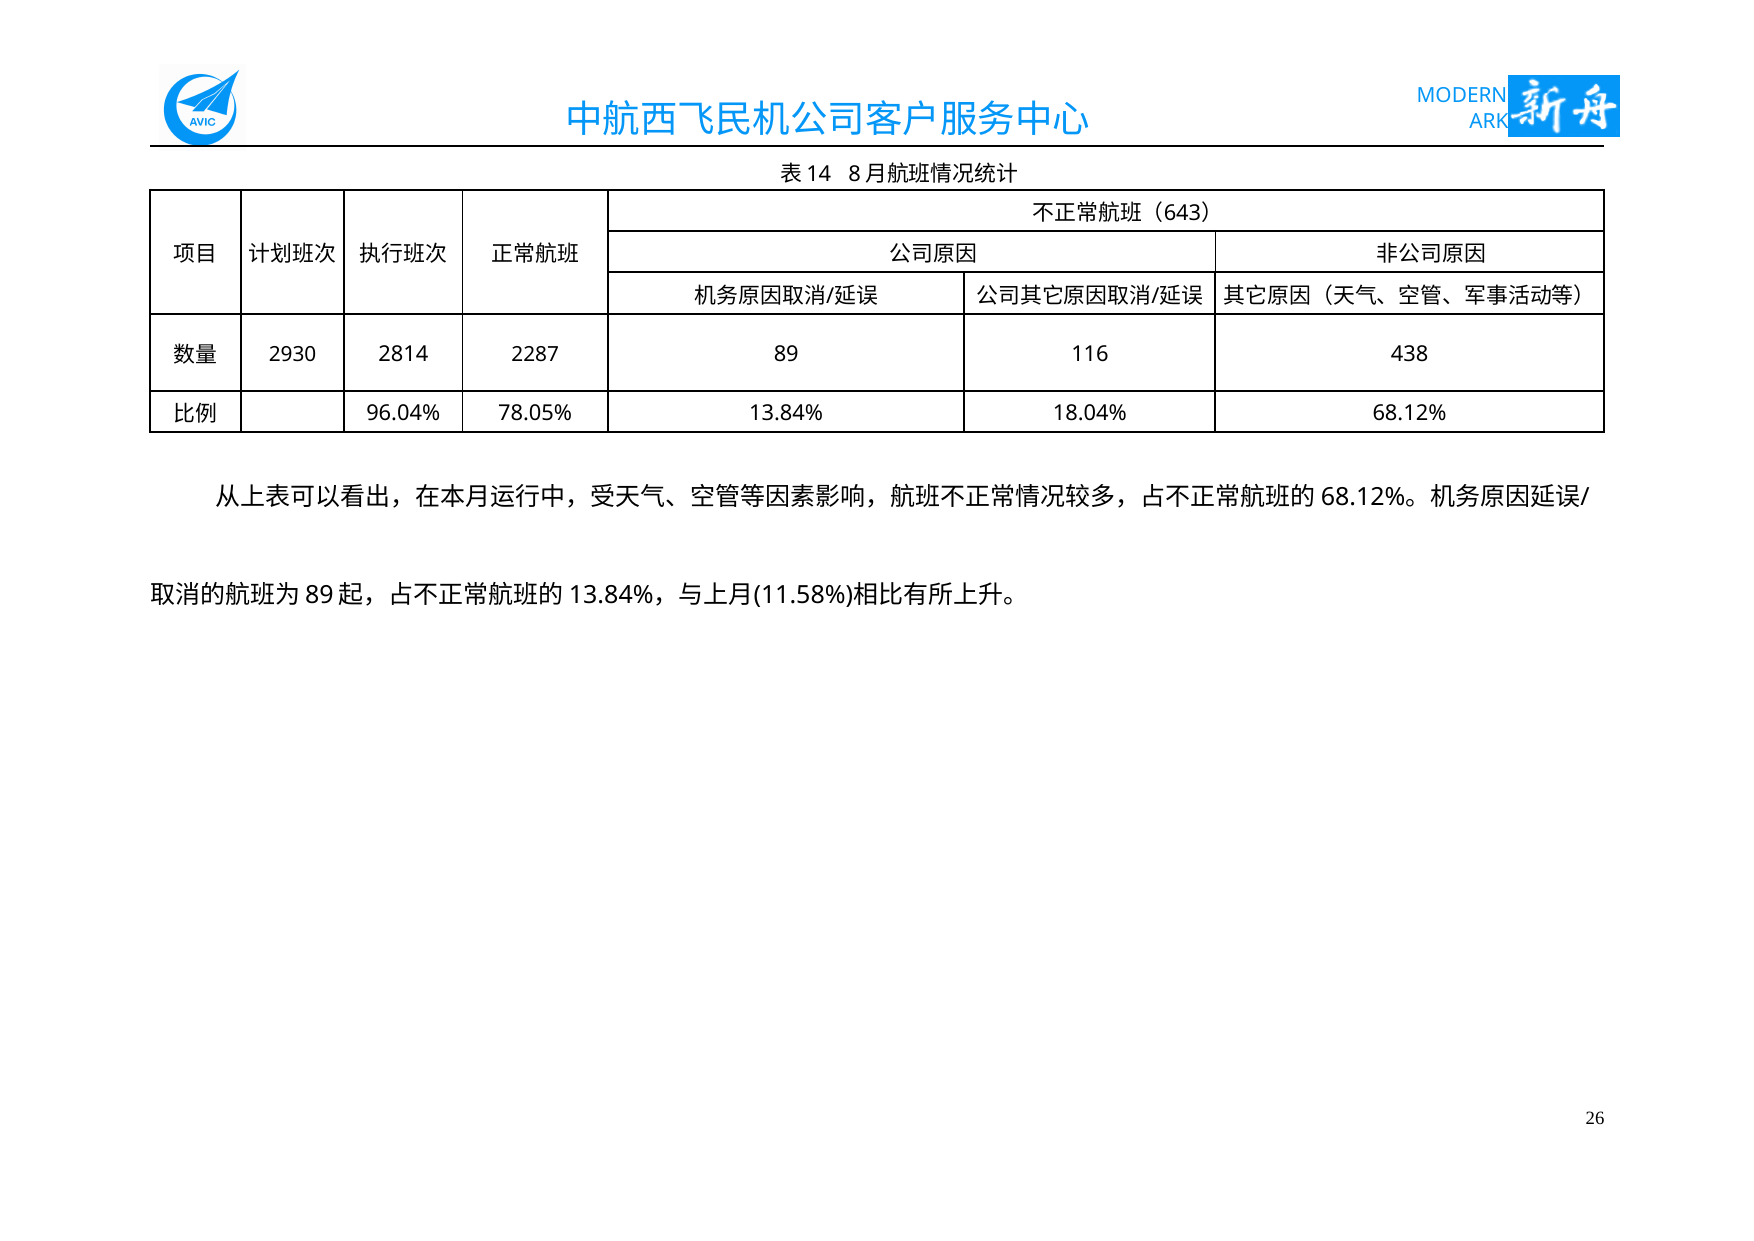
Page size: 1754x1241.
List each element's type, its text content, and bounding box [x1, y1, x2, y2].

table_cell 机务原因取消/延误 [609, 273, 963, 313]
table_cell 78.05% [463, 392, 607, 431]
list 从上表可以看出，在本月运行中，受天气、空管等因素影响，航班不正常情况较多，占不正常航班的68.12%。机务原因延误/取消的航班为89起，占不正常航班的13.84%，与上月(11.58%)相比有所上升。 [150, 462, 1604, 625]
table_cell 116 [965, 315, 1214, 390]
table_cell 2287 [463, 315, 607, 390]
table_cell 438 [1216, 315, 1603, 390]
table_cell 2930 [242, 315, 343, 390]
picture [158, 147, 247, 151]
table_cell 89 [609, 315, 963, 390]
table_header 正常航班 [463, 191, 607, 313]
table_cell [242, 392, 343, 431]
table_cell 比例 [151, 392, 240, 431]
picture [158, 64, 247, 145]
table_cell 68.12% [1216, 392, 1603, 431]
picture [1508, 75, 1620, 137]
table_cell 公司原因 [609, 232, 1215, 271]
table_cell 13.84% [609, 392, 963, 431]
table_header 计划班次 [242, 191, 343, 313]
table_header 不正常航班（643） [609, 191, 1603, 230]
table_cell 公司其它原因取消/延误 [965, 273, 1214, 313]
table_cell 其它原因（天气、空管、军事活动等） [1216, 273, 1603, 313]
table_cell 18.04% [965, 392, 1214, 431]
table_cell 数量 [151, 315, 240, 390]
table_header 项目 [151, 191, 240, 313]
table_cell 2814 [345, 315, 462, 390]
table_cell 96.04% [345, 392, 462, 431]
table_cell 非公司原因 [1216, 232, 1603, 271]
table_header 执行班次 [345, 191, 462, 313]
text 表14 8月航班情况统计 [150, 156, 1604, 188]
